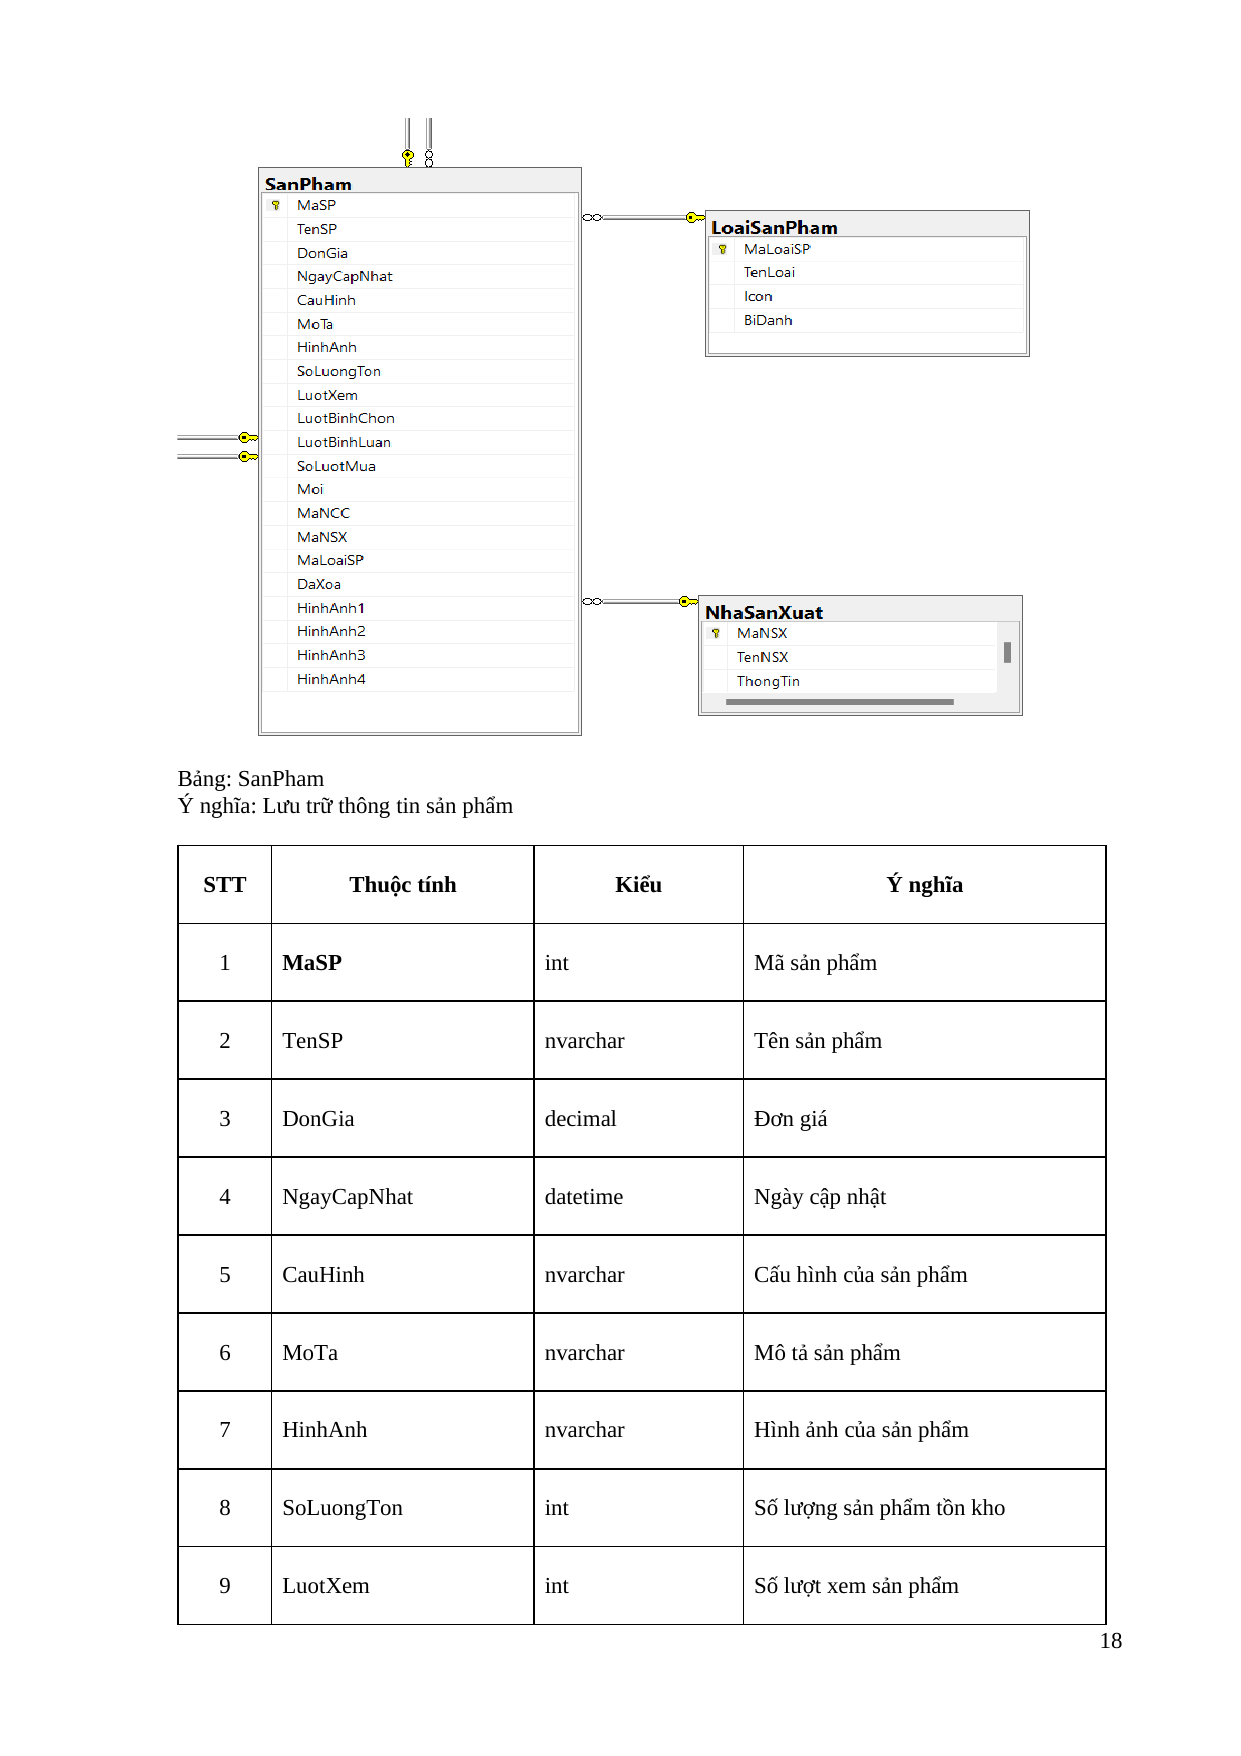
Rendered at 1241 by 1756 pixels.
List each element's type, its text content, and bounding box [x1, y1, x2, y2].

table_cell SoLuongTon [272, 1470, 533, 1546]
table_cell decimal [535, 1080, 743, 1156]
table_cell MaSP [272, 924, 533, 1000]
table_cell CauHinh [272, 1236, 533, 1312]
table_cell 6 [179, 1314, 271, 1390]
table_cell 4 [179, 1158, 271, 1234]
table_header STT [179, 846, 271, 922]
table_cell 9 [179, 1547, 271, 1624]
table_cell nvarchar [535, 1002, 743, 1078]
table_cell Hình ảnh của sản phẩm [744, 1392, 1105, 1468]
table_cell nvarchar [535, 1314, 743, 1390]
table_cell 5 [179, 1236, 271, 1312]
table_cell nvarchar [535, 1392, 743, 1468]
table_cell HinhAnh [272, 1392, 533, 1468]
table_cell Cấu hình của sản phẩm [744, 1236, 1105, 1312]
table_cell Số lượt xem sản phẩm [744, 1547, 1105, 1624]
table_cell 3 [179, 1080, 271, 1156]
table_cell Ngày cập nhật [744, 1158, 1105, 1234]
table_cell Đơn giá [744, 1080, 1105, 1156]
table_cell TenSP [272, 1002, 533, 1078]
table_cell MoTa [272, 1314, 533, 1390]
table_cell int [535, 1470, 743, 1546]
table_cell 8 [179, 1470, 271, 1546]
text Bảng: SanPham [177, 766, 1122, 792]
table_cell Tên sản phẩm [744, 1002, 1105, 1078]
table_cell Số lượng sản phẩm tồn kho [744, 1470, 1105, 1546]
table_cell Mô tả sản phẩm [744, 1314, 1105, 1390]
table_cell Mã sản phẩm [744, 924, 1105, 1000]
table_cell LuotXem [272, 1547, 533, 1624]
table_cell 2 [179, 1002, 271, 1078]
table_header Ý nghĩa [744, 846, 1105, 922]
table_cell 7 [179, 1392, 271, 1468]
table_cell datetime [535, 1158, 743, 1234]
table_cell nvarchar [535, 1236, 743, 1312]
picture [177, 118, 1123, 766]
table_cell 1 [179, 924, 271, 1000]
table_header Kiểu [535, 846, 743, 922]
table_cell DonGia [272, 1080, 533, 1156]
table_header Thuộc tính [272, 846, 533, 922]
text Ý nghĩa: Lưu trữ thông tin sản phẩm [177, 792, 1122, 818]
table_cell int [535, 1547, 743, 1624]
table_cell NgayCapNhat [272, 1158, 533, 1234]
table_cell int [535, 924, 743, 1000]
